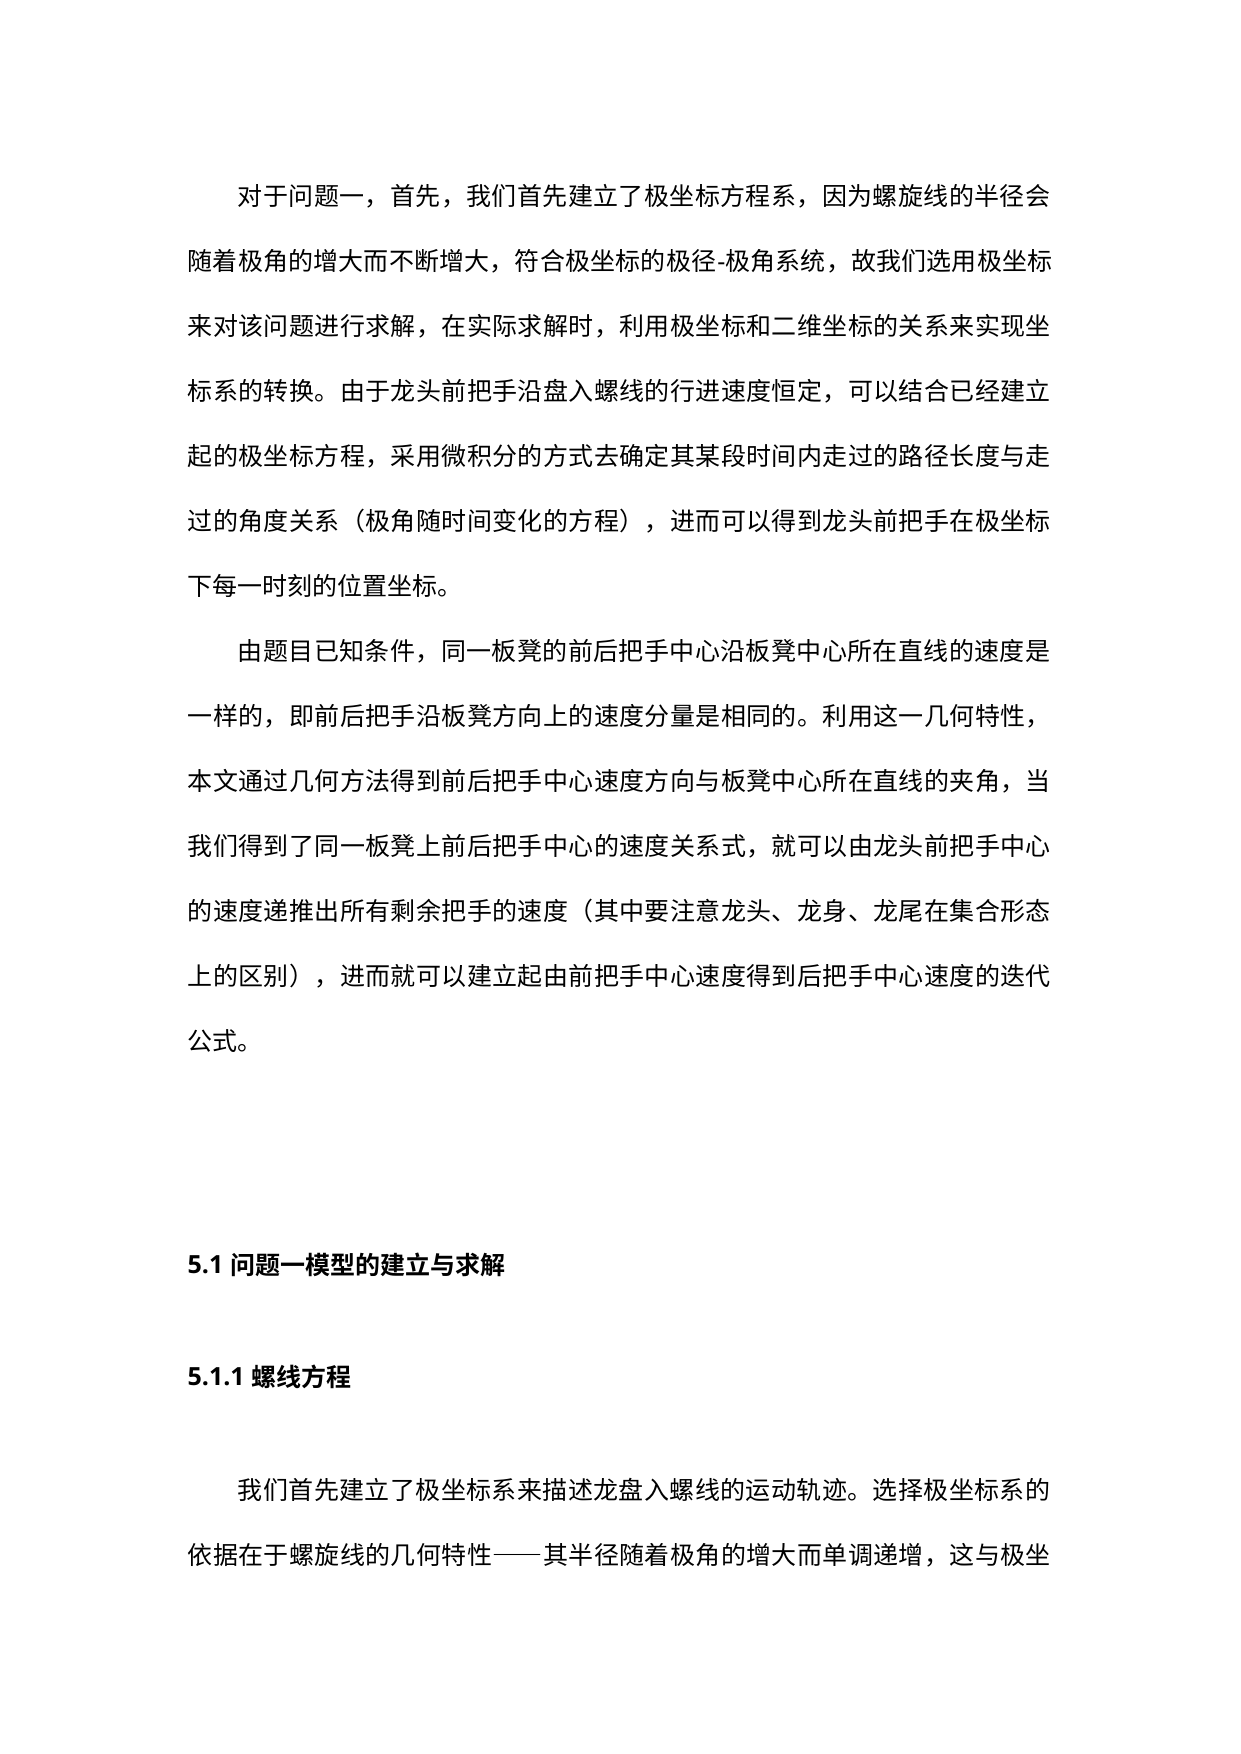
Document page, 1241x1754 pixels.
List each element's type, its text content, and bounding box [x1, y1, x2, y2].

list 由题目已知条件，同一板凳的前后把手中心沿板凳中心所在直线的速度是一样的，即前后把手沿板凳方向上的速度分量是相同的。利用这一几何特性，本文通过几何方法得到前后把手中心速度方向与板凳中心所在直线的夹角，当我们得到了同一板凳上前后把手中心的速度关系式，就可以由龙头前把手中心的速度递推出所有剩余把手的速度（其中要注意龙头、龙身、龙尾在集合形态上的区别），进而就可以建立起由前把手中心速度得到后把手中心速度的迭代公式。 [187, 617, 1053, 1072]
list 对于问题一，首先，我们首先建立了极坐标方程系，因为螺旋线的半径会随着极角的增大而不断增大，符合极坐标的极径-极角系统，故我们选用极坐标来对该问题进行求解，在实际求解时，利用极坐标和二维坐标的关系来实现坐标系的转换。由于龙头前把手沿盘入螺线的行进速度恒定，可以结合已经建立起的极坐标方程，采用微积分的方式去确定其某段时间内走过的路径长度与走过的角度关系（极角随时间变化的方程），进而可以得到龙头前把手在极坐标下每一时刻的位置坐标。 [187, 162, 1053, 617]
subtitle 5.1 问题一模型的建立与求解 [187, 1231, 1053, 1296]
subtitle 5.1.1 螺线方程 [187, 1343, 1053, 1408]
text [187, 1456, 1053, 1586]
